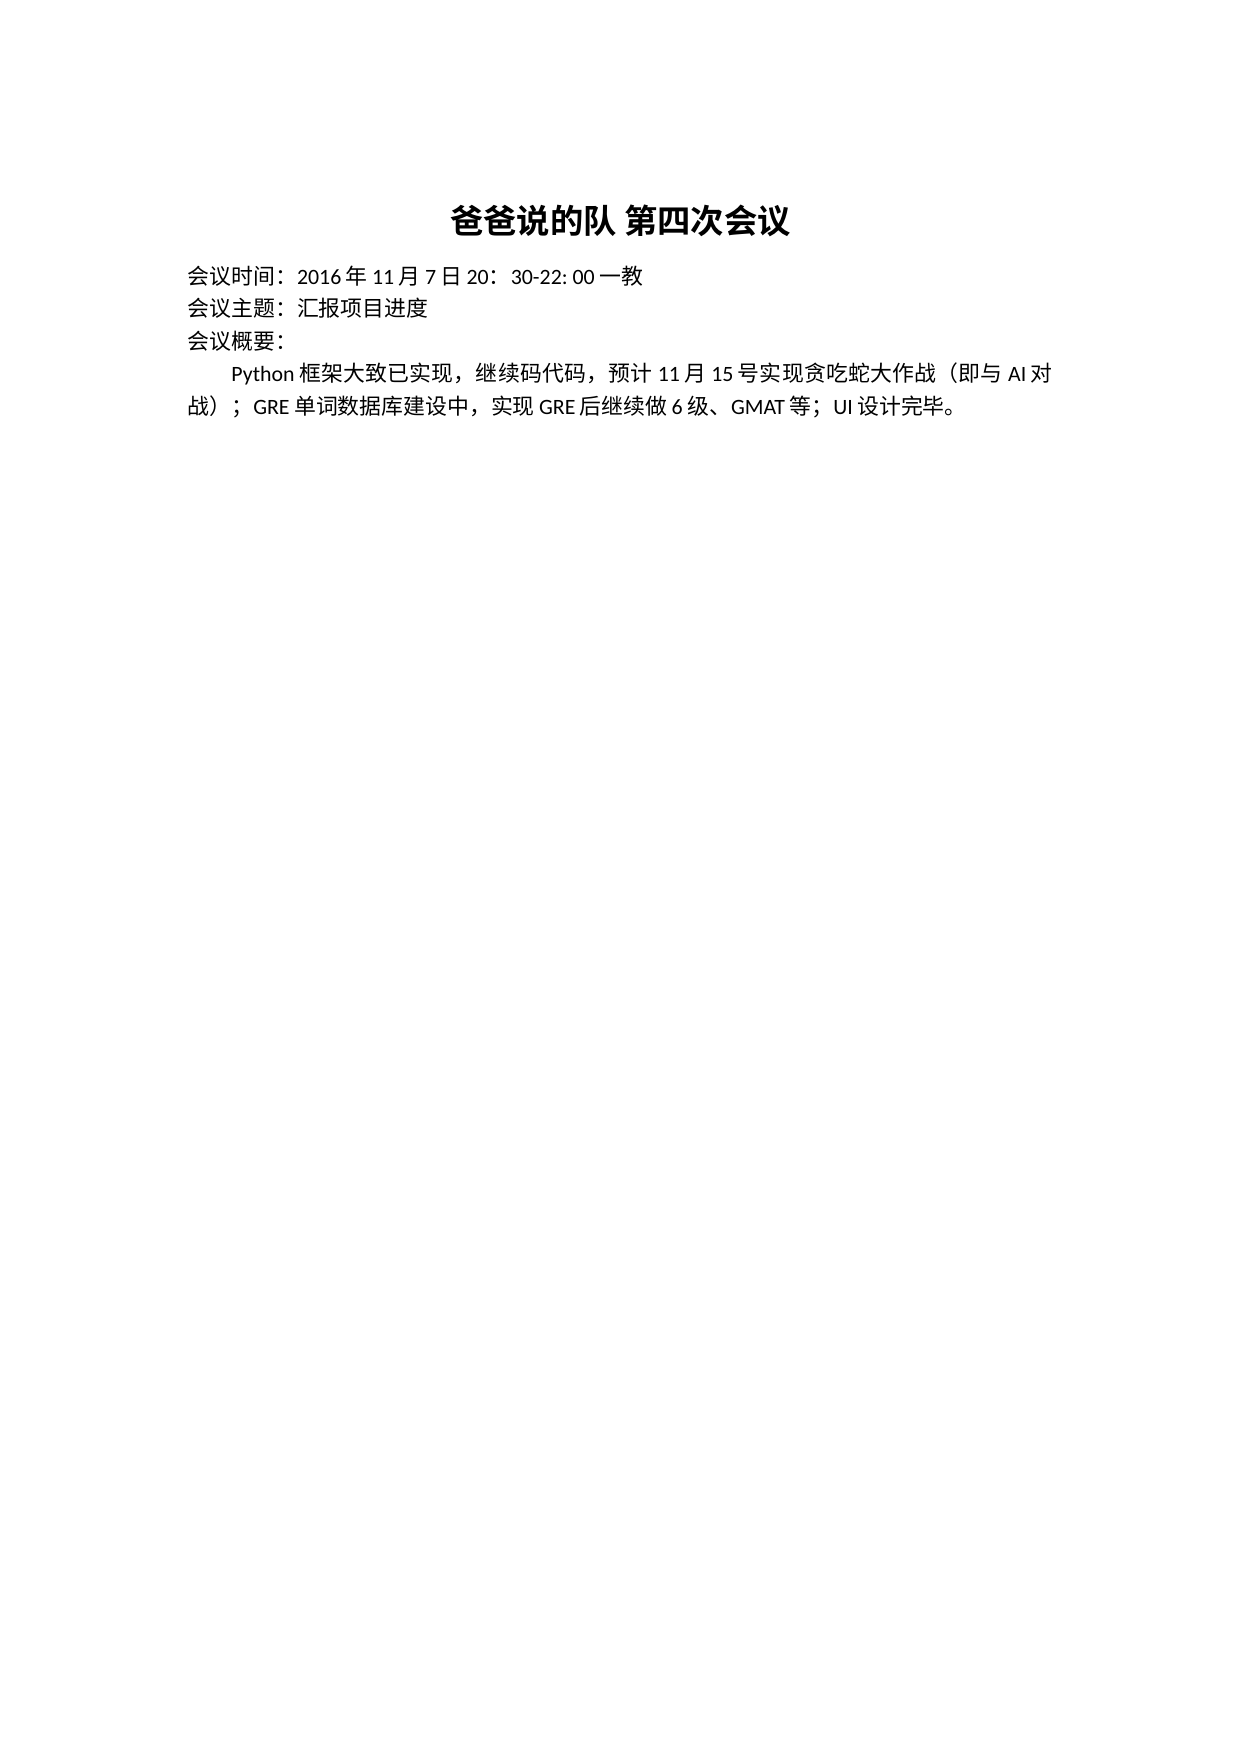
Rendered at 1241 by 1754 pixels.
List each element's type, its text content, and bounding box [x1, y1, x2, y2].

text Python框架大致已实现，继续码代码，预计11月15号实现贪吃蛇大作战（即与AI对战）；GRE单词数据库建设中，实现GRE后继续做6级、GMAT等；UI设计完毕。 [187, 356, 1053, 421]
title 爸爸说的队 第四次会议 [187, 187, 1053, 252]
text 会议概要： [187, 323, 1053, 356]
text 会议时间：2016年11月7日20：30-22: 00 一教 [187, 258, 1053, 291]
text 会议主题：汇报项目进度 [187, 291, 1053, 323]
